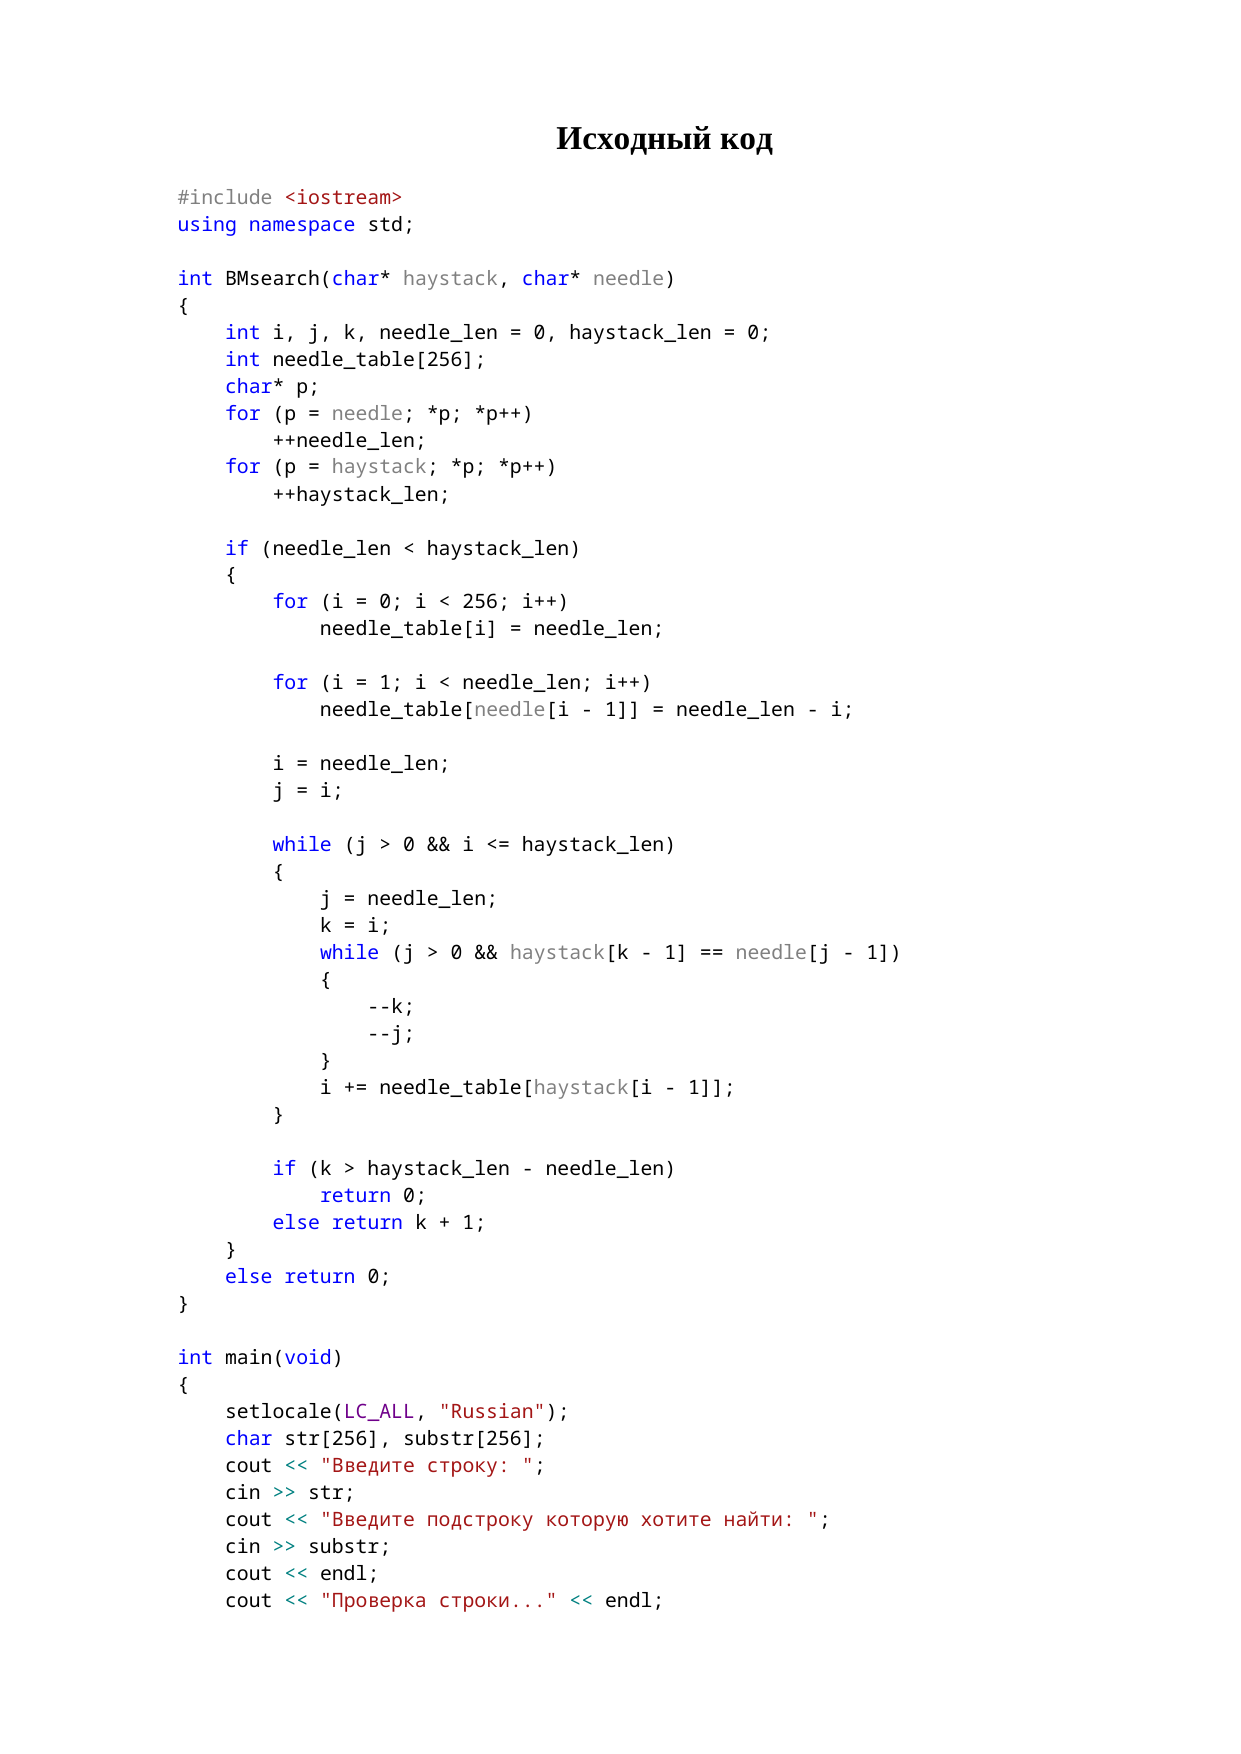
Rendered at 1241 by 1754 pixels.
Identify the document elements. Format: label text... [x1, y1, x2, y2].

text cin >> substr; [177, 1532, 1152, 1559]
text using namespace std; [177, 210, 1152, 237]
text j = i; [177, 777, 1152, 803]
text for (i = 1; i < needle_len; i++) [177, 669, 1152, 696]
text Исходный код [177, 118, 1152, 156]
text } [177, 1046, 1152, 1073]
text if (k > haystack_len - needle_len) [177, 1154, 1152, 1181]
text for (i = 0; i < 256; i++) [177, 588, 1152, 615]
text { [177, 1370, 1152, 1397]
text cout << "Проверка строки..." << endl; [177, 1586, 1152, 1613]
text int i, j, k, needle_len = 0, haystack_len = 0; [177, 318, 1152, 345]
text } [177, 1235, 1152, 1262]
text while (j > 0 && i <= haystack_len) [177, 831, 1152, 857]
text char str[256], substr[256]; [177, 1424, 1152, 1451]
text int main(void) [177, 1343, 1152, 1370]
text return 0; [177, 1181, 1152, 1208]
text { [177, 561, 1152, 588]
text i = needle_len; [177, 749, 1152, 777]
text k = i; [177, 911, 1152, 938]
text setlocale(LC_ALL, "Russian"); [177, 1397, 1152, 1424]
text ++haystack_len; [177, 480, 1152, 507]
text } [177, 1289, 1152, 1316]
text int needle_table[256]; [177, 345, 1152, 372]
text if (needle_len < haystack_len) [177, 534, 1152, 561]
text { [177, 965, 1152, 992]
text needle_table[i] = needle_len; [177, 615, 1152, 642]
text --k; [177, 992, 1152, 1019]
text --j; [177, 1019, 1152, 1046]
text for (p = haystack; *p; *p++) [177, 453, 1152, 480]
text needle_table[needle[i - 1]] = needle_len - i; [177, 696, 1152, 723]
text { [177, 857, 1152, 884]
text j = needle_len; [177, 884, 1152, 911]
text ++needle_len; [177, 426, 1152, 453]
text while (j > 0 && haystack[k - 1] == needle[j - 1]) [177, 938, 1152, 965]
text else return 0; [177, 1262, 1152, 1289]
text } [177, 1100, 1152, 1127]
text int BMsearch(char* haystack, char* needle) [177, 264, 1152, 291]
text cin >> str; [177, 1478, 1152, 1505]
text #include <iostream> [177, 183, 1152, 210]
text else return k + 1; [177, 1208, 1152, 1235]
text for (p = needle; *p; *p++) [177, 399, 1152, 426]
text cout << "Введите строку: "; [177, 1451, 1152, 1478]
text { [177, 291, 1152, 318]
text cout << "Введите подстроку которую хотите найти: "; [177, 1505, 1152, 1532]
text cout << endl; [177, 1559, 1152, 1586]
text char* p; [177, 372, 1152, 399]
text i += needle_table[haystack[i - 1]]; [177, 1073, 1152, 1100]
